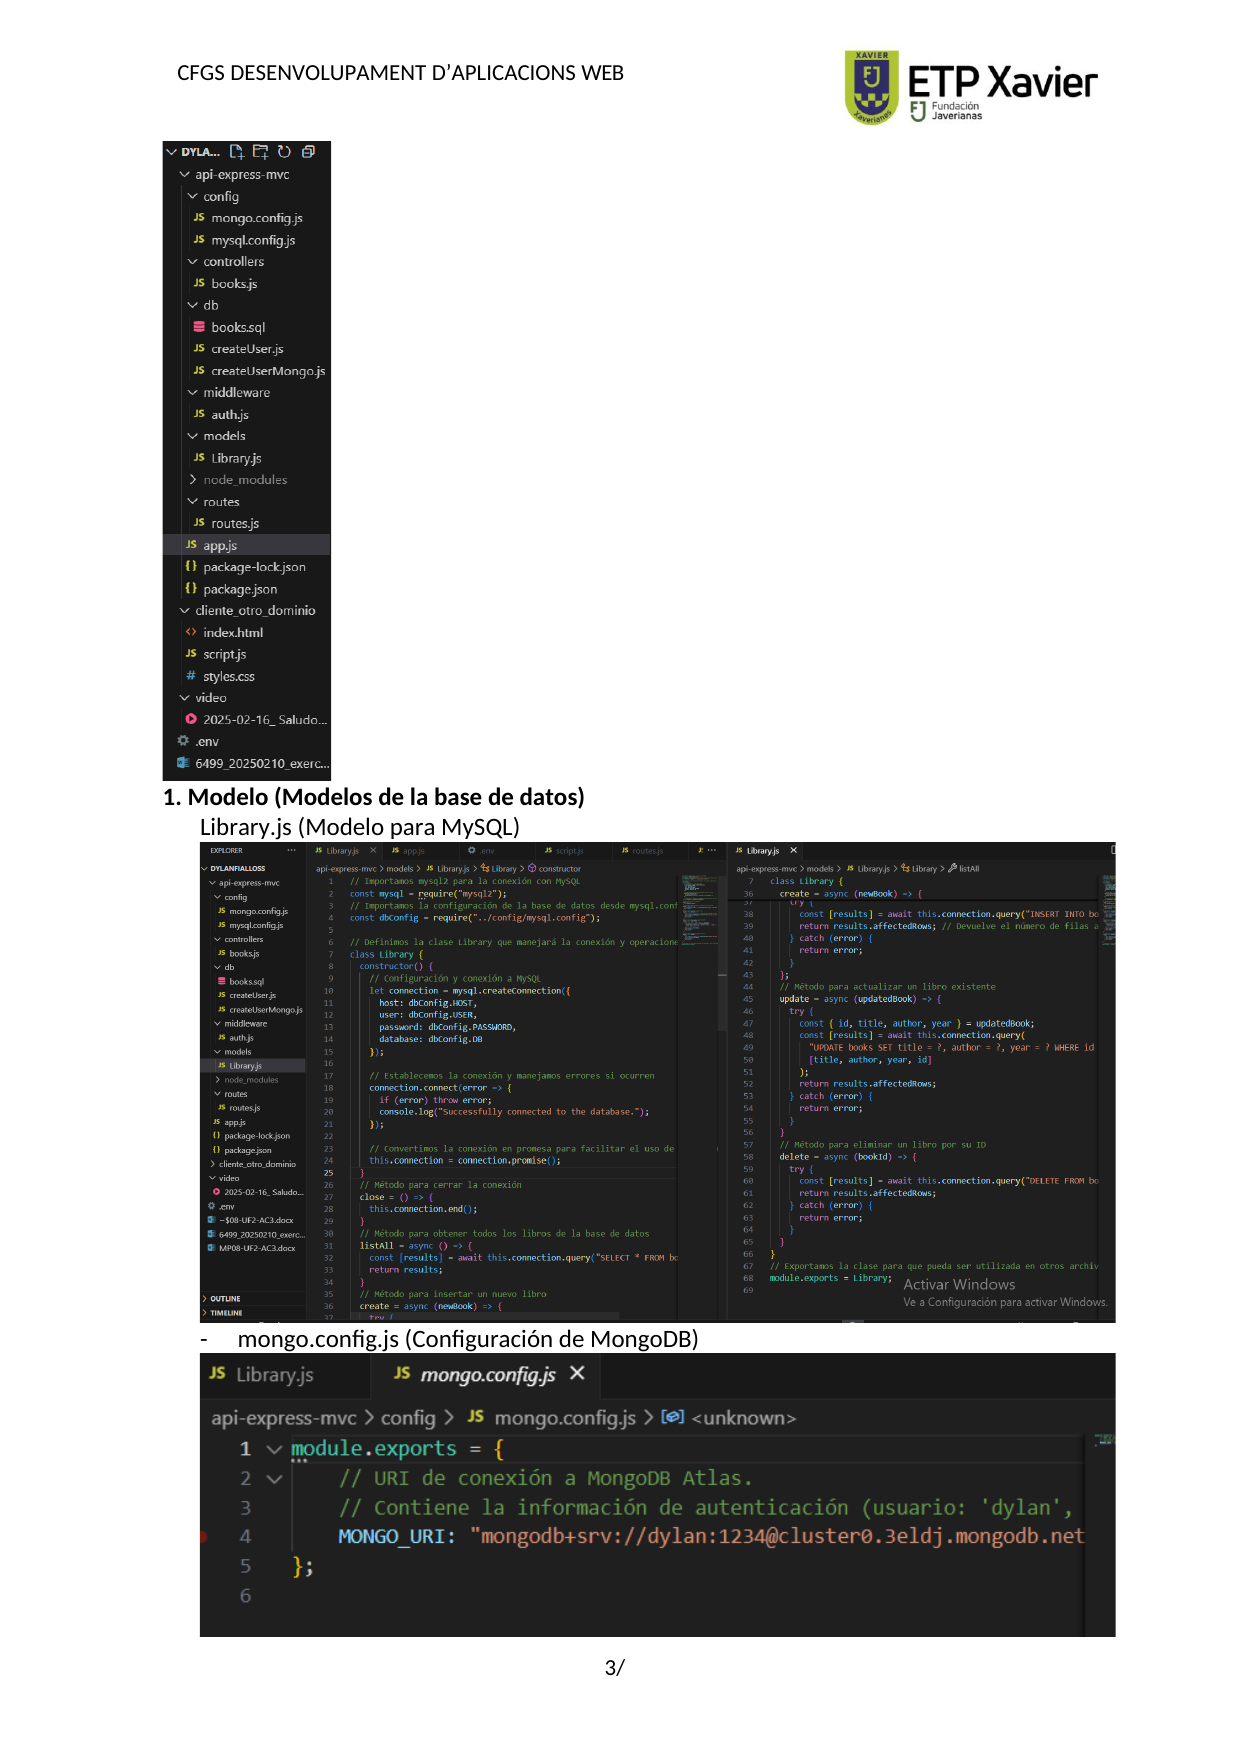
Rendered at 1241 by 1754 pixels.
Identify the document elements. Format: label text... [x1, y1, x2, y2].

picture [199, 842, 1116, 1323]
picture [162, 141, 332, 781]
text Library.js (Modelo para MySQL) [200, 812, 1078, 842]
text 1. Modelo (Modelos de la base de datos) [162, 781, 1078, 812]
picture [199, 1353, 1116, 1637]
list mongo.config.js (Configuración de MongoDB) [200, 1323, 1078, 1353]
picture [842, 41, 1099, 129]
